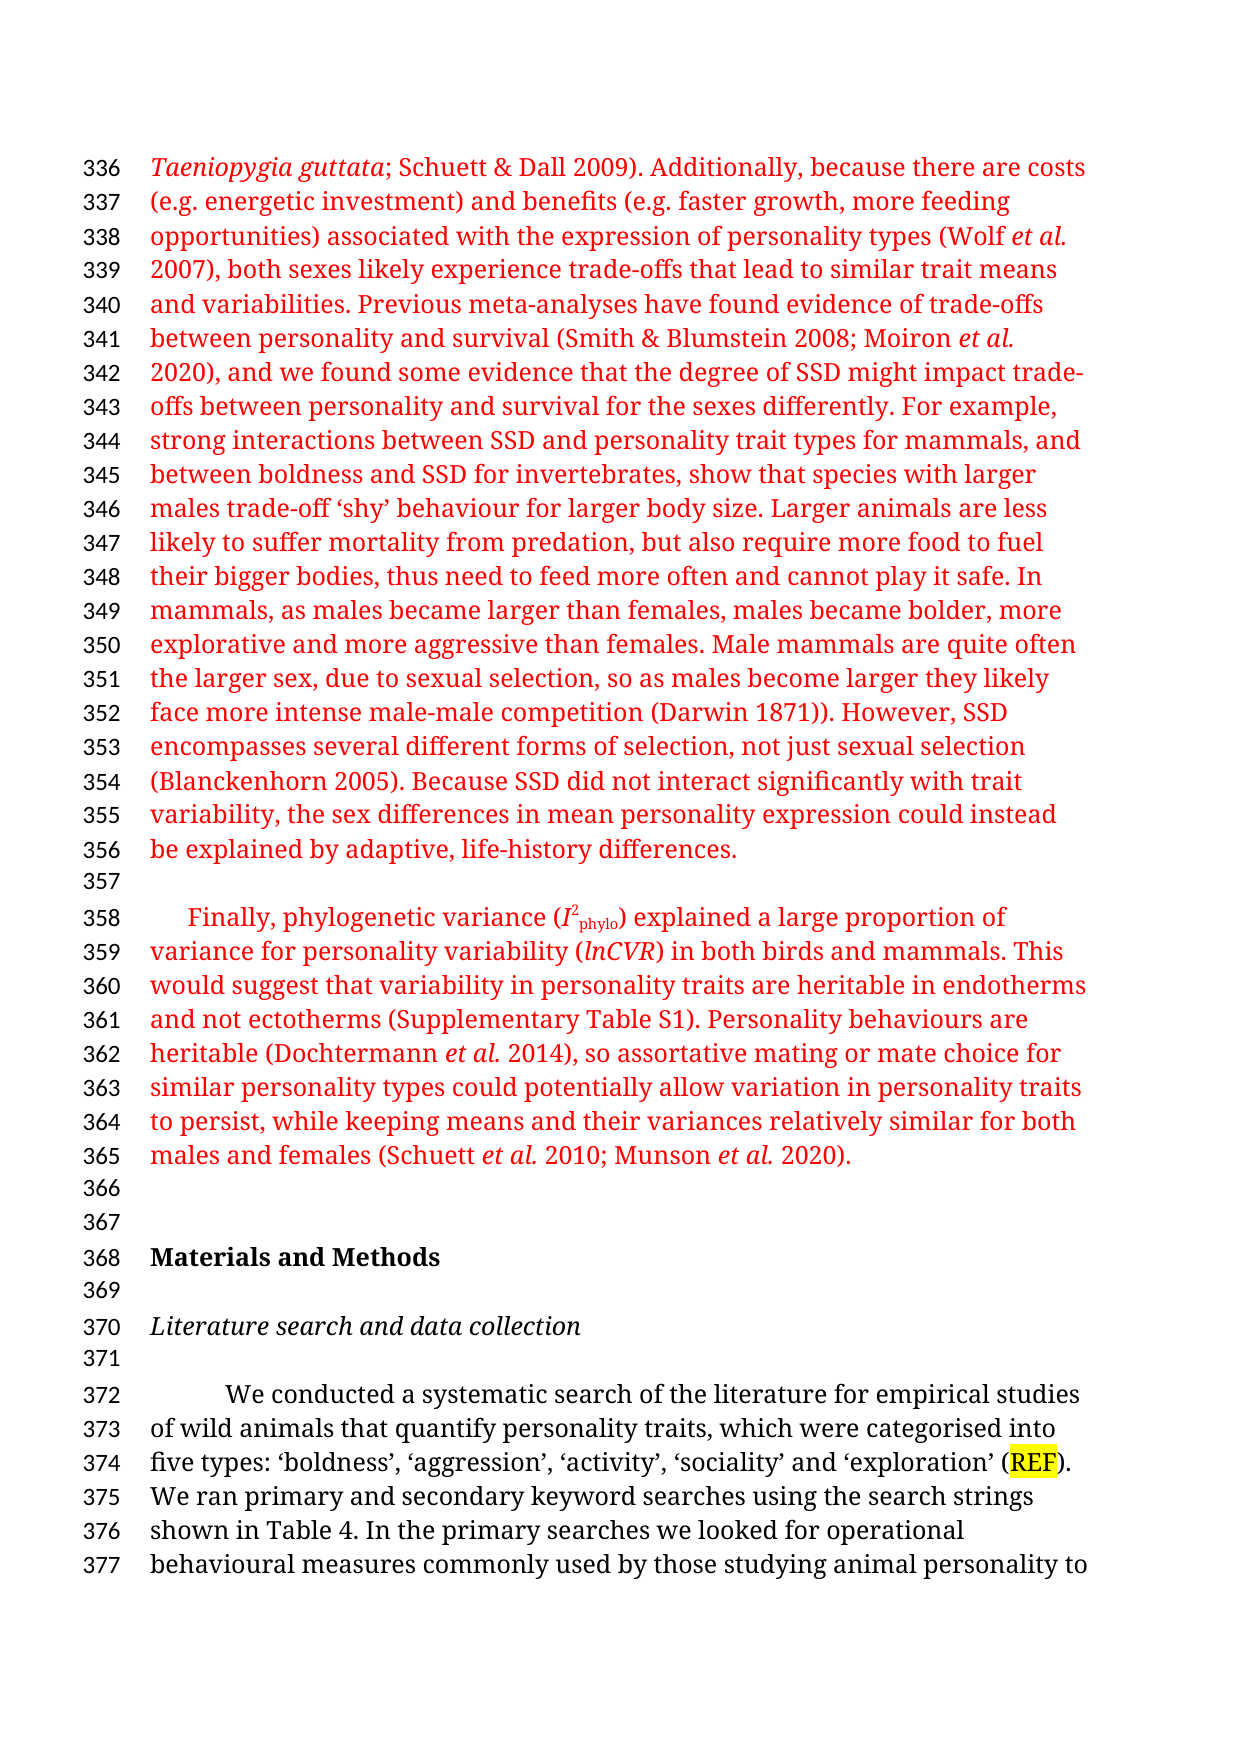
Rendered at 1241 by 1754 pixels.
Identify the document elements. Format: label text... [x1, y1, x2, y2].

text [150, 150, 1090, 865]
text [150, 1376, 1090, 1581]
text Materials and Methods [150, 1240, 1090, 1274]
text Finally, phylogenetic variance (I2phylo) explained a large proportion of variance for personality variability (lnCVR) in both birds and mammals. This would suggest that variability in personality traits are heritable in endotherms and not ectotherms (Supplementary Table S1). Personality behaviours are heritable (Dochtermann et al. 2014), so assortative mating or mate choice for similar personality types could potentially allow variation in personality traits to persist, while keeping means and their variances relatively similar for both males and females (Schuett et al. 2010; Munson et al. 2020). [150, 899, 1090, 1172]
text Literature search and data collection [150, 1308, 1090, 1342]
